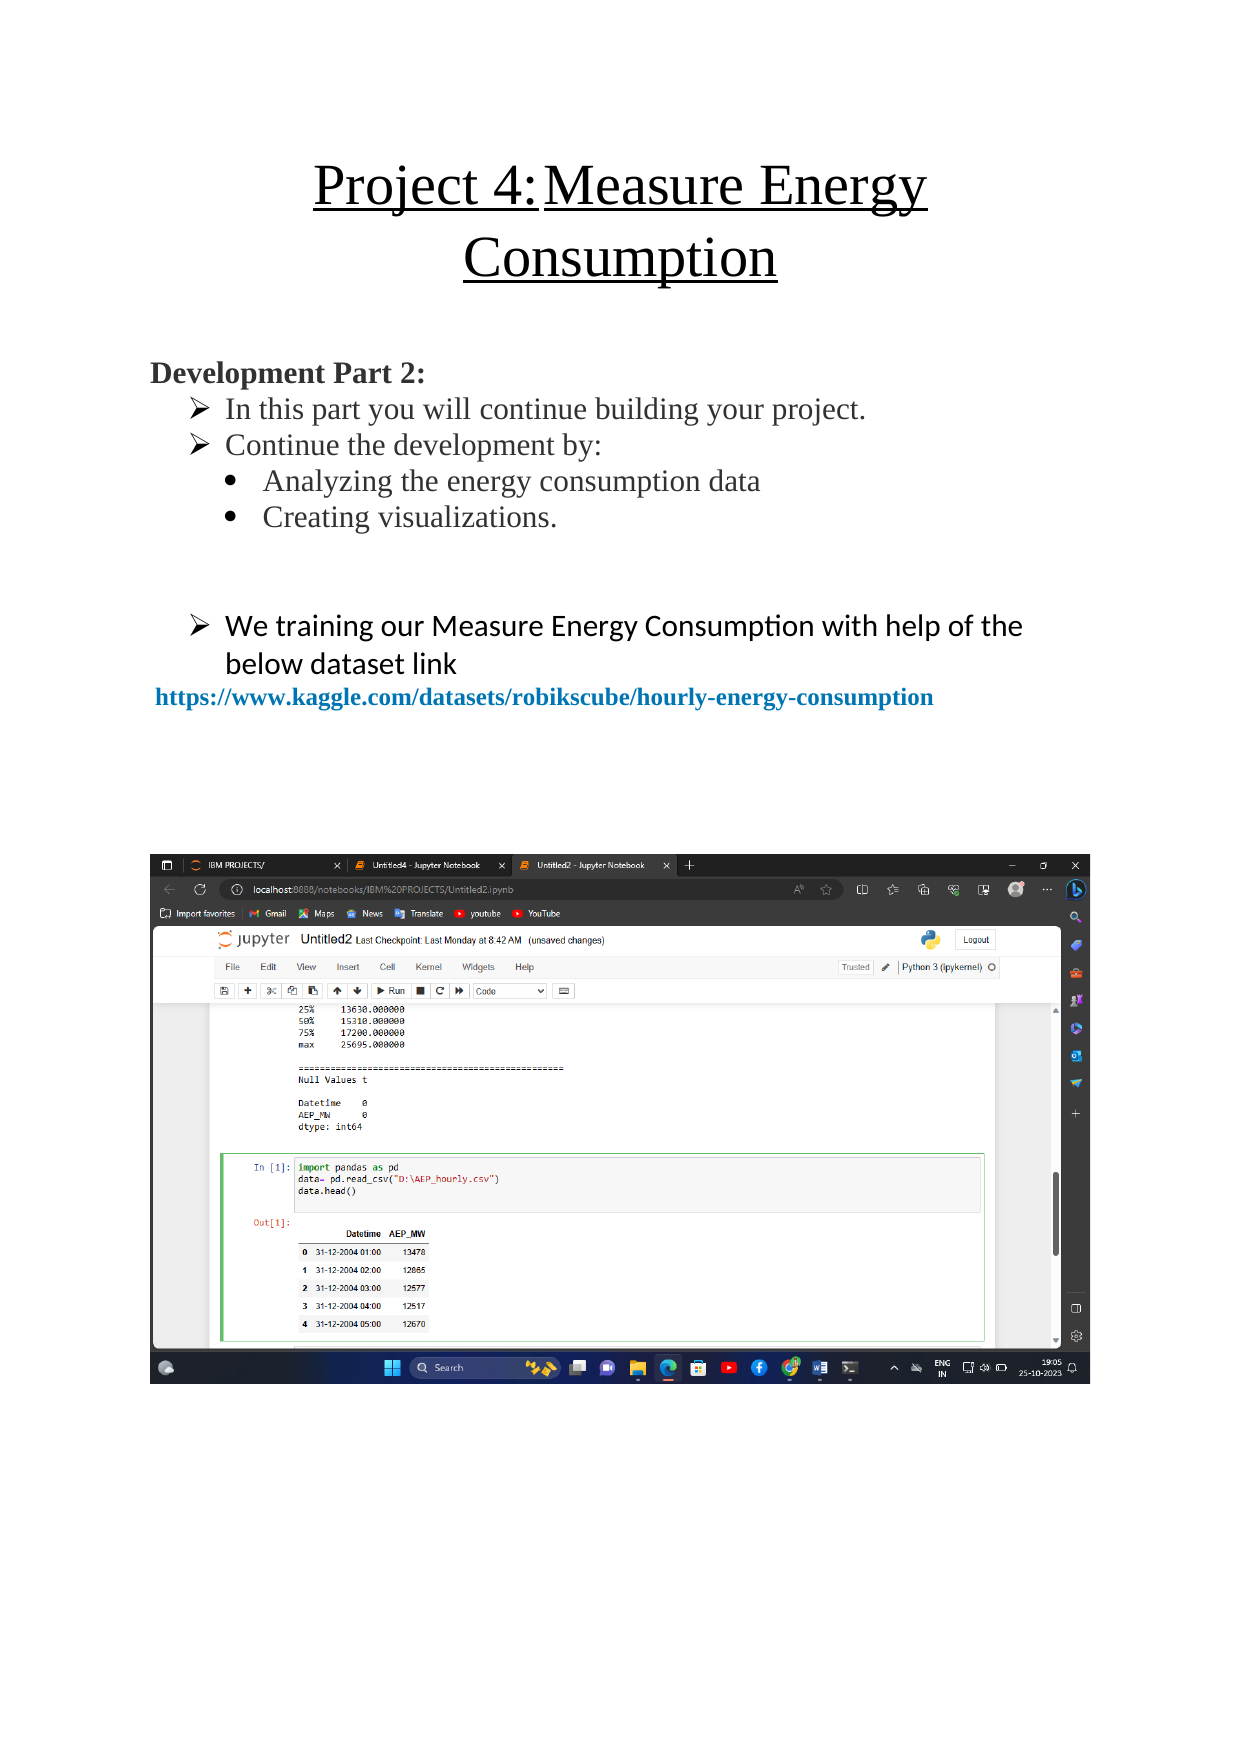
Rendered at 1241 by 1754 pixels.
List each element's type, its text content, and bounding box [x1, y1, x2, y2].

list In this part you will continue building your project. [187, 391, 1090, 426]
text Development Part 2: [150, 354, 1090, 391]
list Continue the development by: [187, 426, 1090, 462]
list We training our Measure Energy Consumption with help of the below dataset link [187, 606, 1090, 682]
list Analyzing the energy consumption data [225, 462, 1090, 498]
text Project 4: Measure Energy Consumption [150, 150, 1090, 289]
picture [150, 854, 1091, 1384]
list Creating visualizations. [225, 498, 1090, 534]
text https://www.kaggle.com/datasets/robikscube/hourly-energy-consumption [150, 682, 1090, 711]
